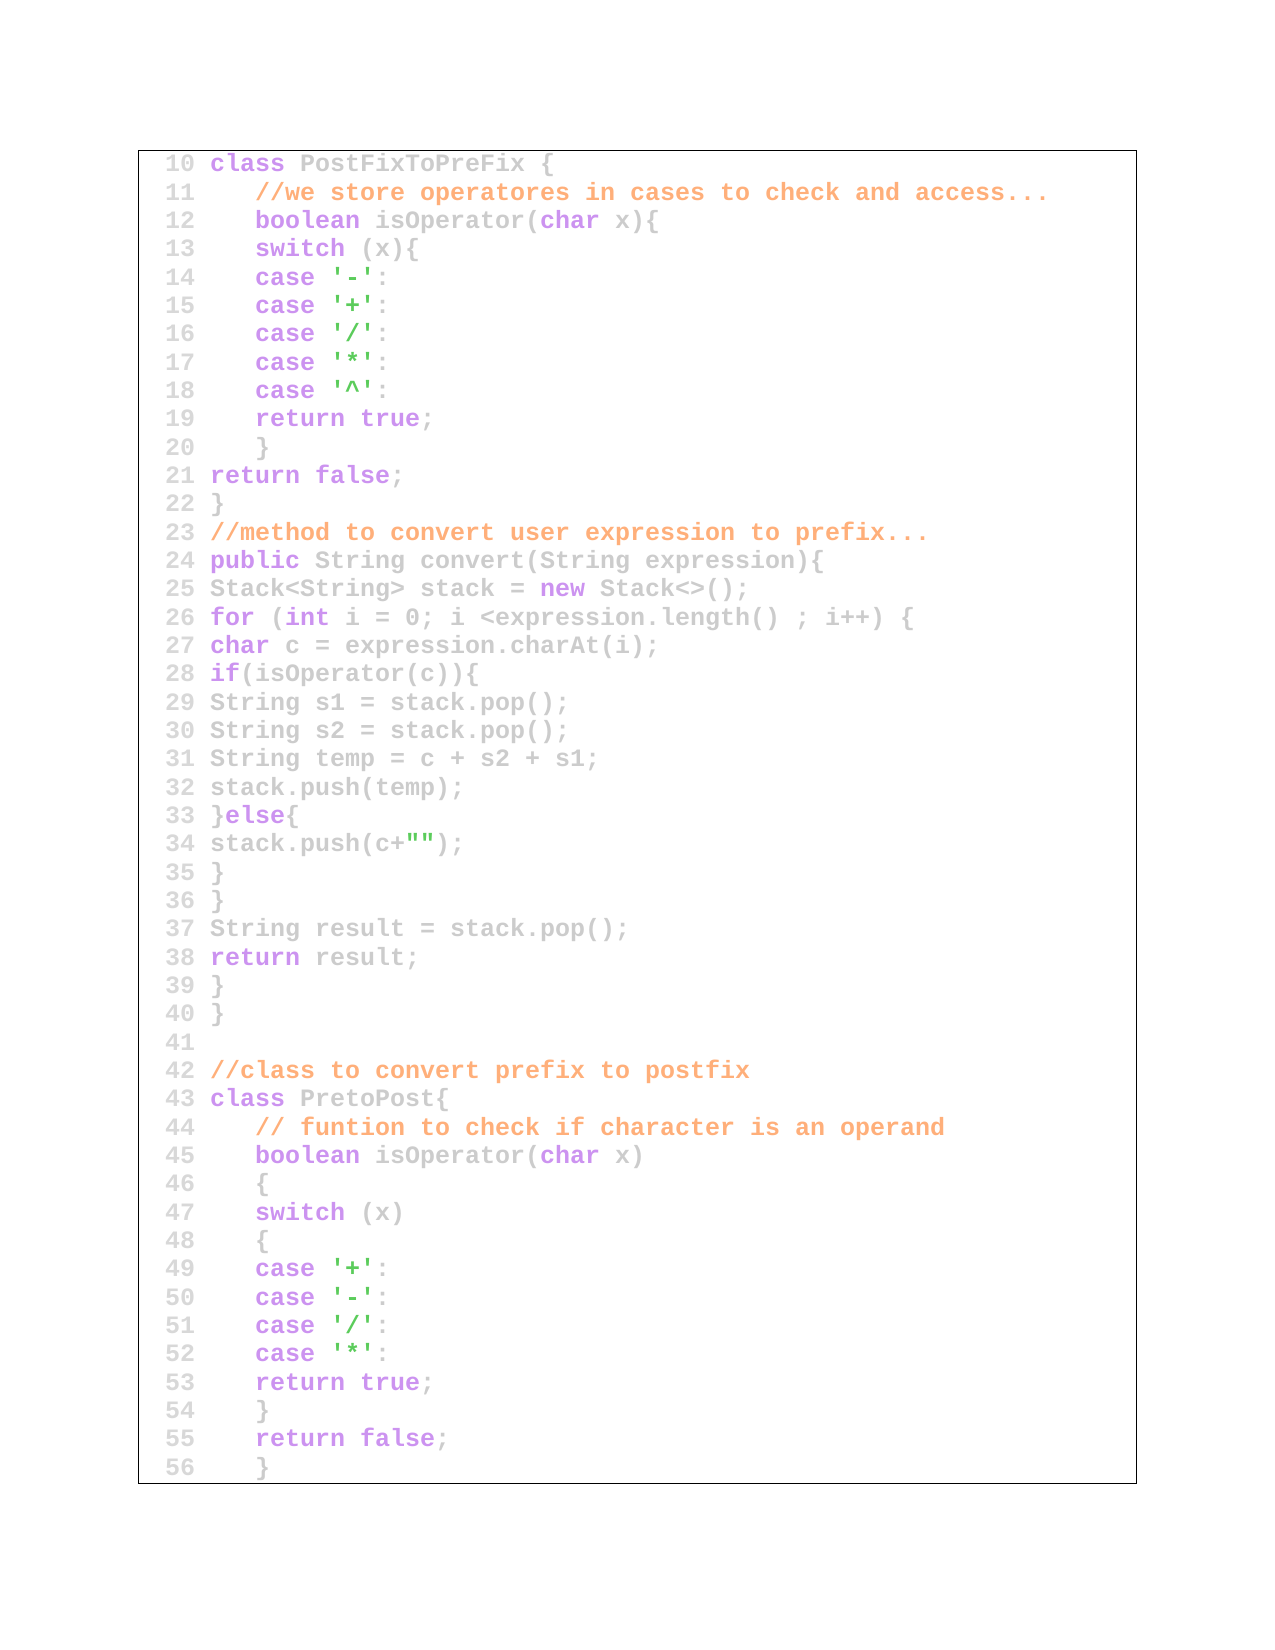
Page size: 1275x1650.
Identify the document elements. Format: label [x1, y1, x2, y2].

table_header [139, 151, 1136, 1483]
